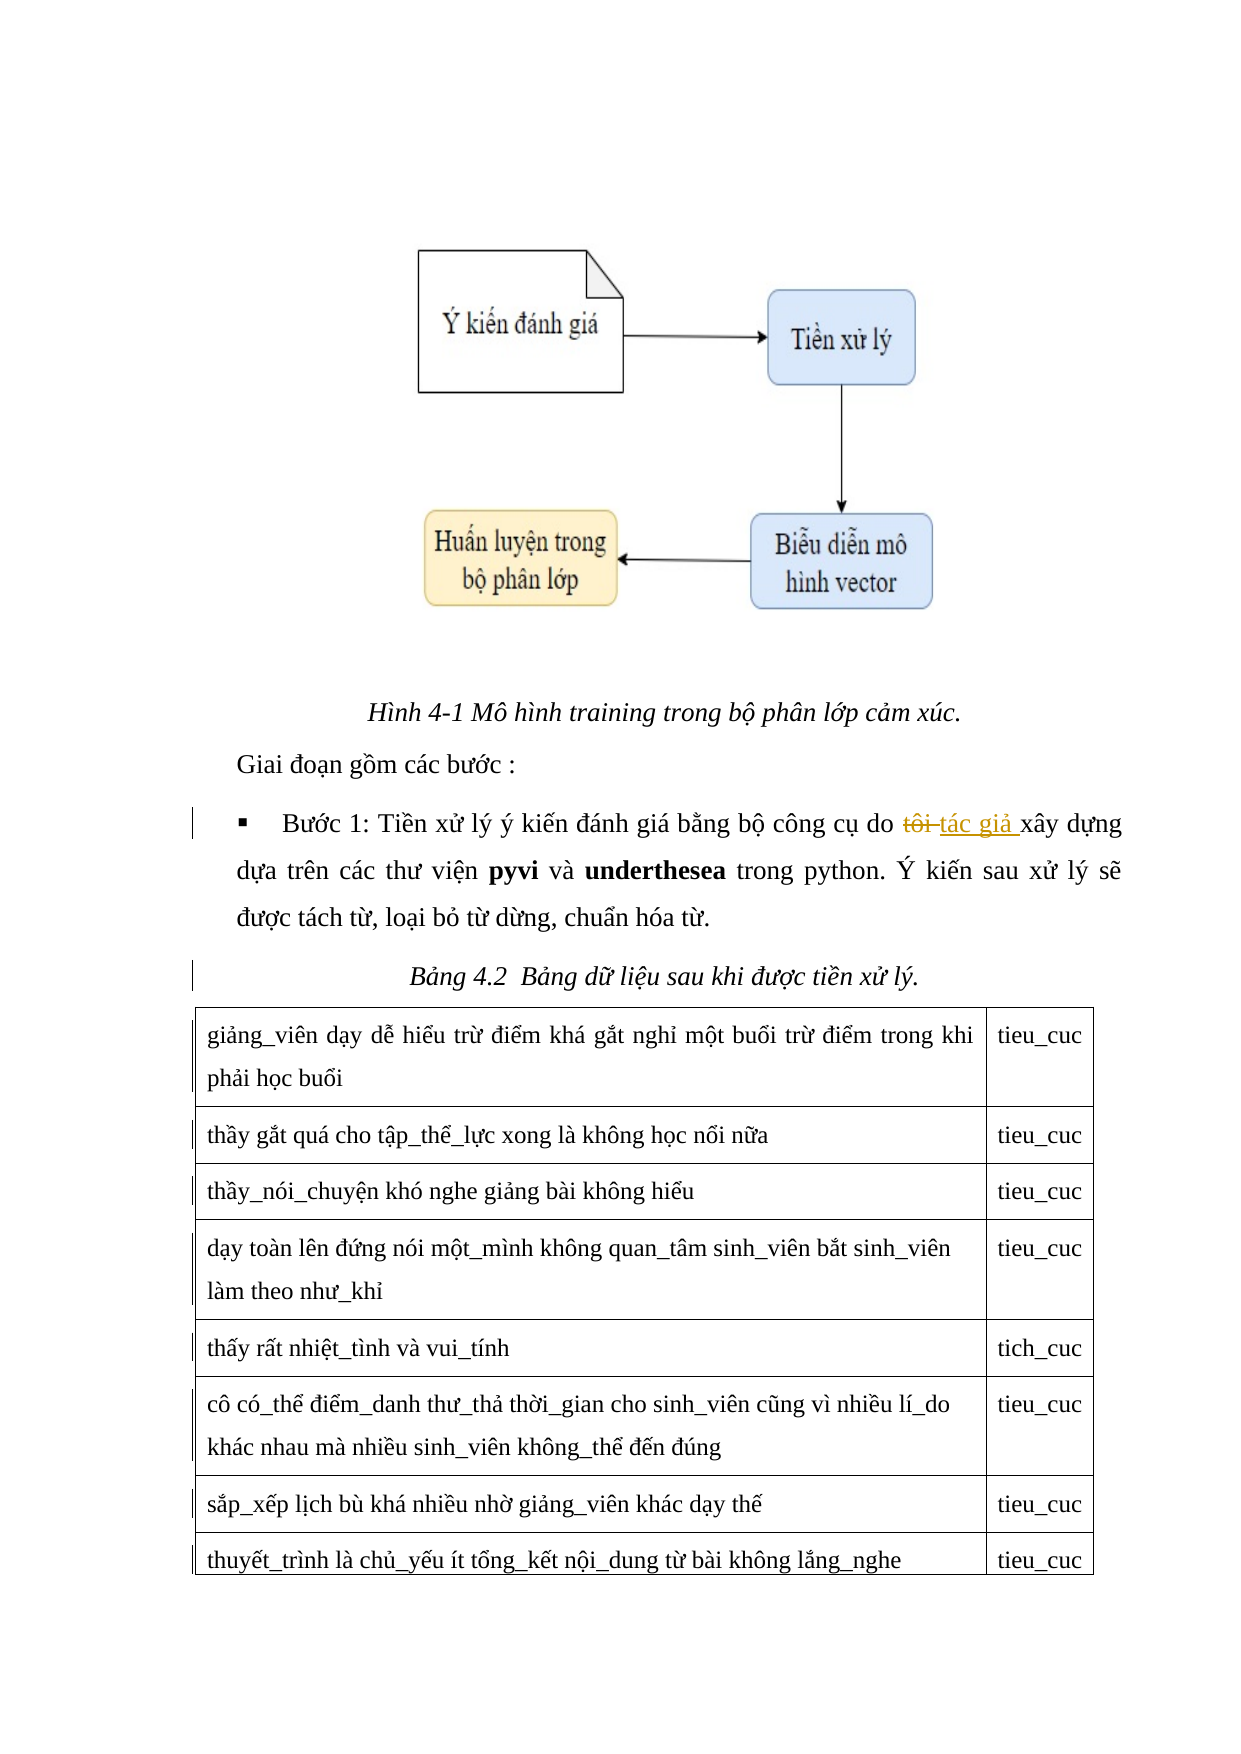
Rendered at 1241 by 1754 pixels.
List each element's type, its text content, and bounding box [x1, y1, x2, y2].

table_cell tieu_cuc [987, 1476, 1093, 1532]
list Bước 1: Tiền xử lý ý kiến đánh giá bằng bộ công cụ do xây dựng dựa trên các thư viện pyvi và underthesea trong python. Ý kiến sau xử lý sẽ được tách từ, loại bỏ từ dừng, chuẩn hóa từ. [236, 807, 1122, 932]
table_cell sắp_xếp lịch bù khá nhiều nhờ giảng_viên khác dạy thế [196, 1476, 986, 1532]
table_cell thầy gắt quá cho tập_thể_lực xong là không học nổi nữa [196, 1107, 986, 1163]
table_cell cô có_thể điểm_danh thư_thả thời_gian cho sinh_viên cũng vì nhiều lí_do khác nhau mà nhiều sinh_viên không_thể đến đúng [196, 1377, 986, 1475]
text Hình 4-1 Mô hình training trong bộ phân lớp cảm xúc. [207, 696, 1122, 727]
text Bảng 4.2 Bảng dữ liệu sau khi được tiền xử lý. [207, 960, 1122, 991]
table_cell thấy rất nhiệt_tình và vui_tính [196, 1320, 986, 1376]
table_cell tieu_cuc [987, 1164, 1093, 1219]
table_header giảng_viên dạy dễ hiểu trừ điểm khá gắt nghỉ một buổi trừ điểm trong khi phải học buổi [196, 1008, 986, 1106]
table_cell tich_cuc [987, 1320, 1093, 1376]
table_cell tieu_cuc [987, 1377, 1093, 1475]
table_cell thầy_nói_chuyện khó nghe giảng bài không hiểu [196, 1164, 986, 1219]
table_cell thuyết_trình là chủ_yếu ít tổng_kết nội_dung từ bài không lắng_nghe học_sinh [196, 1533, 986, 1574]
table_cell tieu_cuc [987, 1533, 1093, 1574]
table_cell tieu_cuc [987, 1220, 1093, 1319]
table_cell tieu_cuc [987, 1107, 1093, 1163]
table_header tieu_cuc [987, 1008, 1093, 1106]
picture [364, 206, 965, 682]
text Giai đoạn gồm các bước : [207, 748, 1122, 779]
table_cell dạy toàn lên đứng nói một_mình không quan_tâm sinh_viên bắt sinh_viên làm theo như_khỉ [196, 1220, 986, 1319]
